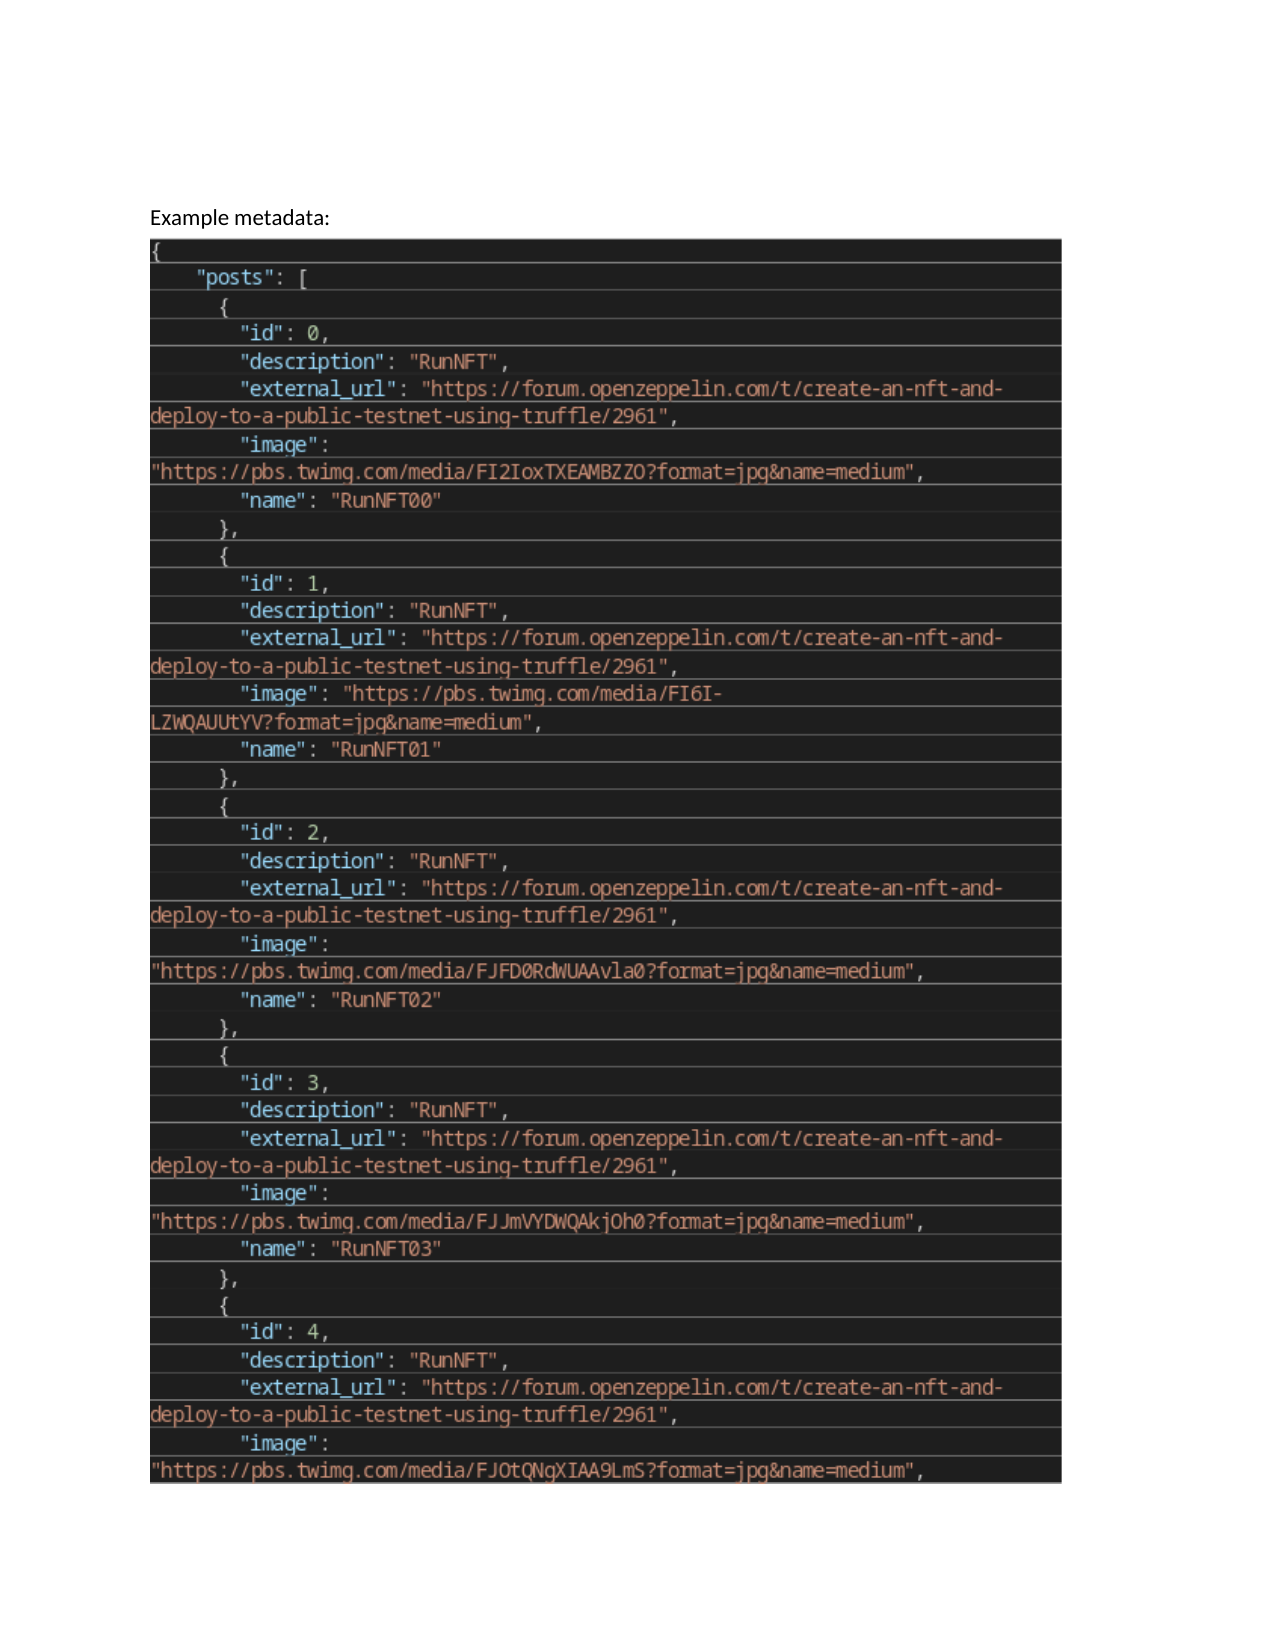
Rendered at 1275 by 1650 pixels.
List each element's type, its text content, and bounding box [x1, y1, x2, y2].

text Example metadata: [150, 203, 1125, 1483]
